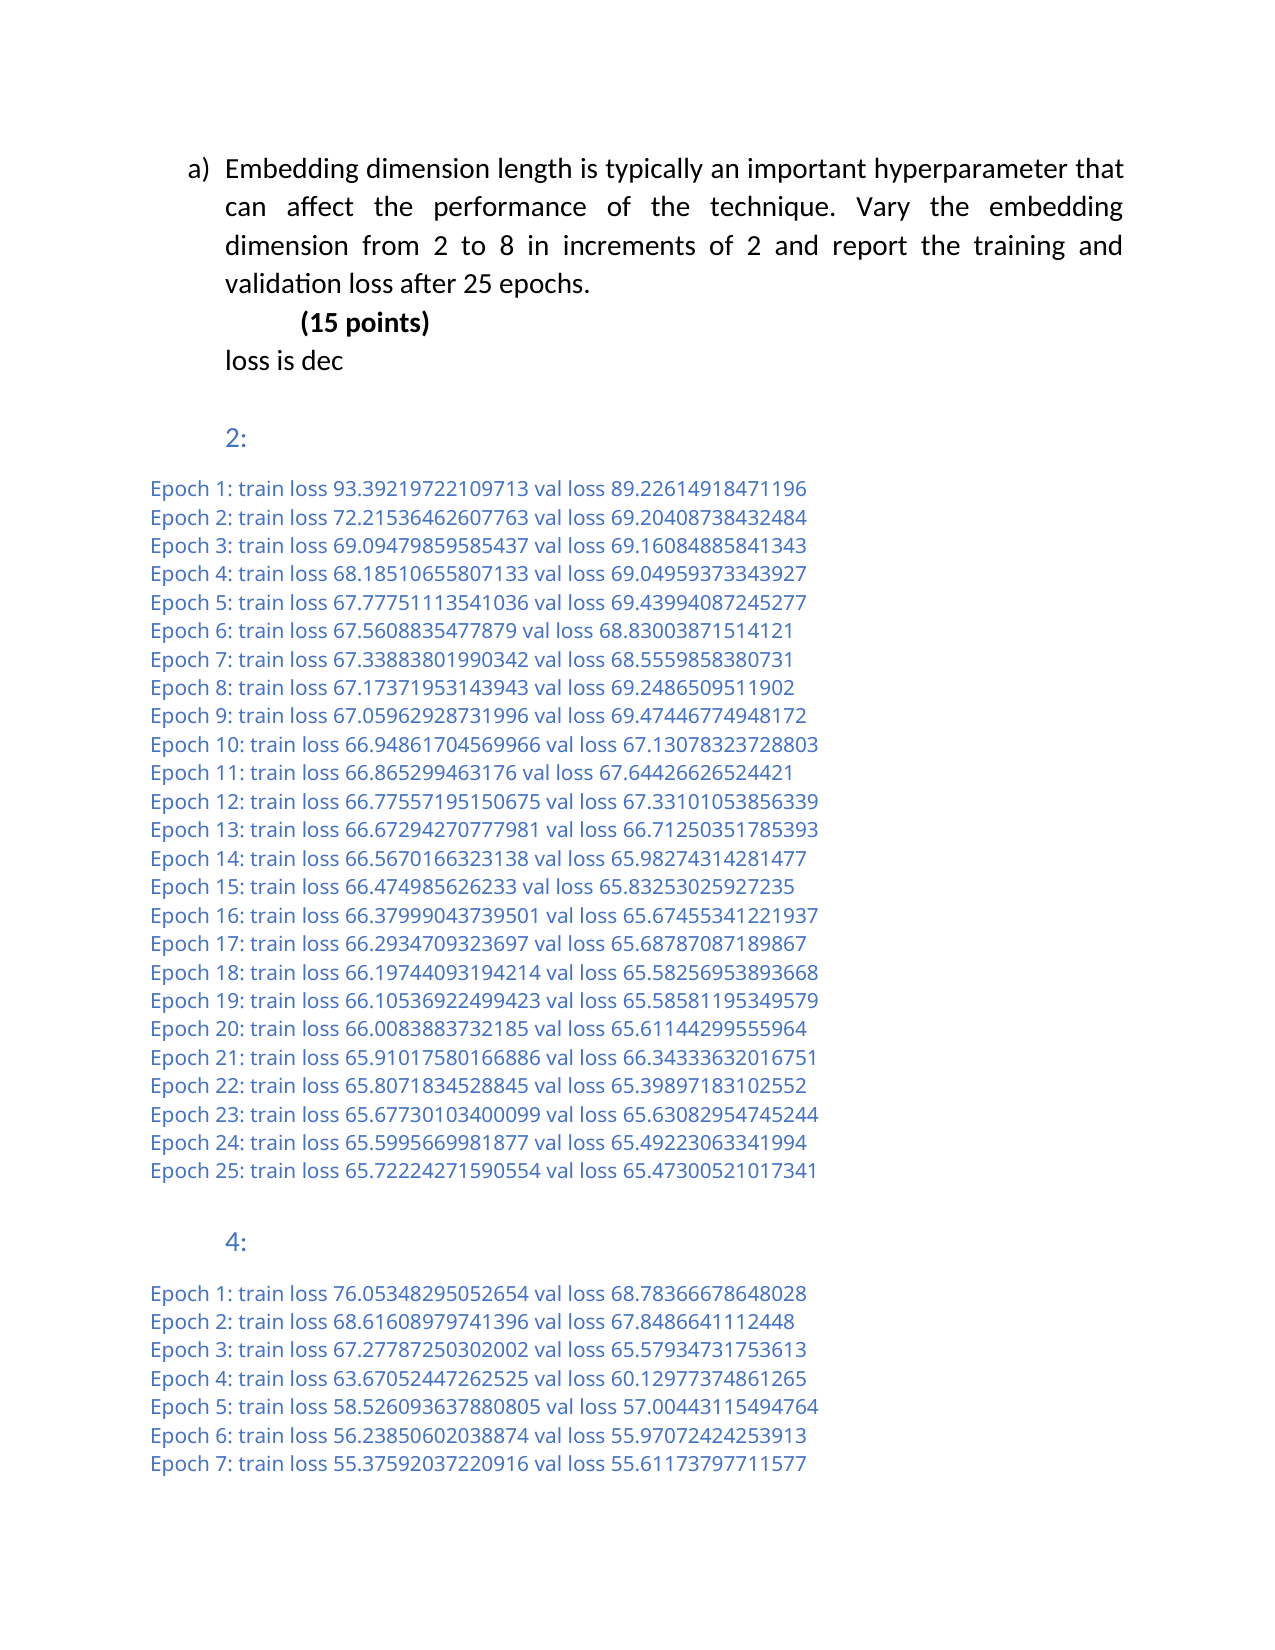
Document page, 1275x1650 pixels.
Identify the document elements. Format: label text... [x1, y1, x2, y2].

text Epoch 4: train loss 68.18510655807133 val loss 69.04959373343927 [150, 559, 1125, 588]
text Epoch 24: train loss 65.5995669981877 val loss 65.49223063341994 [150, 1128, 1125, 1157]
text Epoch 5: train loss 58.526093637880805 val loss 57.00443115494764 [150, 1392, 1125, 1421]
text Epoch 7: train loss 55.37592037220916 val loss 55.61173797711577 [150, 1449, 1125, 1478]
list Embedding dimension length is typically an important hyperparameter that can affect the performance of the technique. Vary the embedding dimension from 2 to 8 in increments of 2 and report the training and validation loss after 25 epochs. (15 points) [187, 150, 1125, 339]
text Epoch 10: train loss 66.94861704569966 val loss 67.13078323728803 [150, 730, 1125, 758]
text Epoch 16: train loss 66.37999043739501 val loss 65.67455341221937 [150, 901, 1125, 929]
text Epoch 1: train loss 76.05348295052654 val loss 68.78366678648028 [150, 1279, 1125, 1307]
text Epoch 1: train loss 93.39219722109713 val loss 89.22614918471196 [150, 474, 1125, 503]
text Epoch 14: train loss 66.5670166323138 val loss 65.98274314281477 [150, 844, 1125, 872]
text Epoch 18: train loss 66.19744093194214 val loss 65.58256953893668 [150, 958, 1125, 986]
text Epoch 20: train loss 66.0083883732185 val loss 65.61144299555964 [150, 1014, 1125, 1043]
text Epoch 23: train loss 65.67730103400099 val loss 65.63082954745244 [150, 1100, 1125, 1128]
text Epoch 15: train loss 66.474985626233 val loss 65.83253025927235 [150, 872, 1125, 901]
list 2: [225, 419, 1125, 455]
text Epoch 21: train loss 65.91017580166886 val loss 66.34333632016751 [150, 1043, 1125, 1071]
text Epoch 3: train loss 69.09479859585437 val loss 69.16084885841343 [150, 531, 1125, 559]
text Epoch 3: train loss 67.27787250302002 val loss 65.57934731753613 [150, 1336, 1125, 1364]
text Epoch 13: train loss 66.67294270777981 val loss 66.71250351785393 [150, 815, 1125, 844]
text Epoch 2: train loss 72.21536462607763 val loss 69.20408738432484 [150, 503, 1125, 531]
text Epoch 5: train loss 67.77751113541036 val loss 69.43994087245277 [150, 588, 1125, 616]
text Epoch 2: train loss 68.61608979741396 val loss 67.8486641112448 [150, 1307, 1125, 1336]
text Epoch 22: train loss 65.8071834528845 val loss 65.39897183102552 [150, 1071, 1125, 1100]
text Epoch 17: train loss 66.2934709323697 val loss 65.68787087189867 [150, 929, 1125, 958]
list loss is dec [225, 342, 1125, 378]
text Epoch 4: train loss 63.67052447262525 val loss 60.12977374861265 [150, 1364, 1125, 1392]
text Epoch 8: train loss 67.17371953143943 val loss 69.2486509511902 [150, 673, 1125, 702]
text Epoch 11: train loss 66.865299463176 val loss 67.64426626524421 [150, 758, 1125, 787]
text Epoch 25: train loss 65.72224271590554 val loss 65.47300521017341 [150, 1157, 1125, 1185]
text Epoch 12: train loss 66.77557195150675 val loss 67.33101053856339 [150, 787, 1125, 815]
list 4: [225, 1223, 1125, 1259]
text Epoch 6: train loss 56.23850602038874 val loss 55.97072424253913 [150, 1421, 1125, 1449]
text Epoch 9: train loss 67.05962928731996 val loss 69.47446774948172 [150, 702, 1125, 730]
text Epoch 6: train loss 67.5608835477879 val loss 68.83003871514121 [150, 616, 1125, 645]
text Epoch 7: train loss 67.33883801990342 val loss 68.5559858380731 [150, 645, 1125, 673]
text Epoch 19: train loss 66.10536922499423 val loss 65.58581195349579 [150, 986, 1125, 1014]
